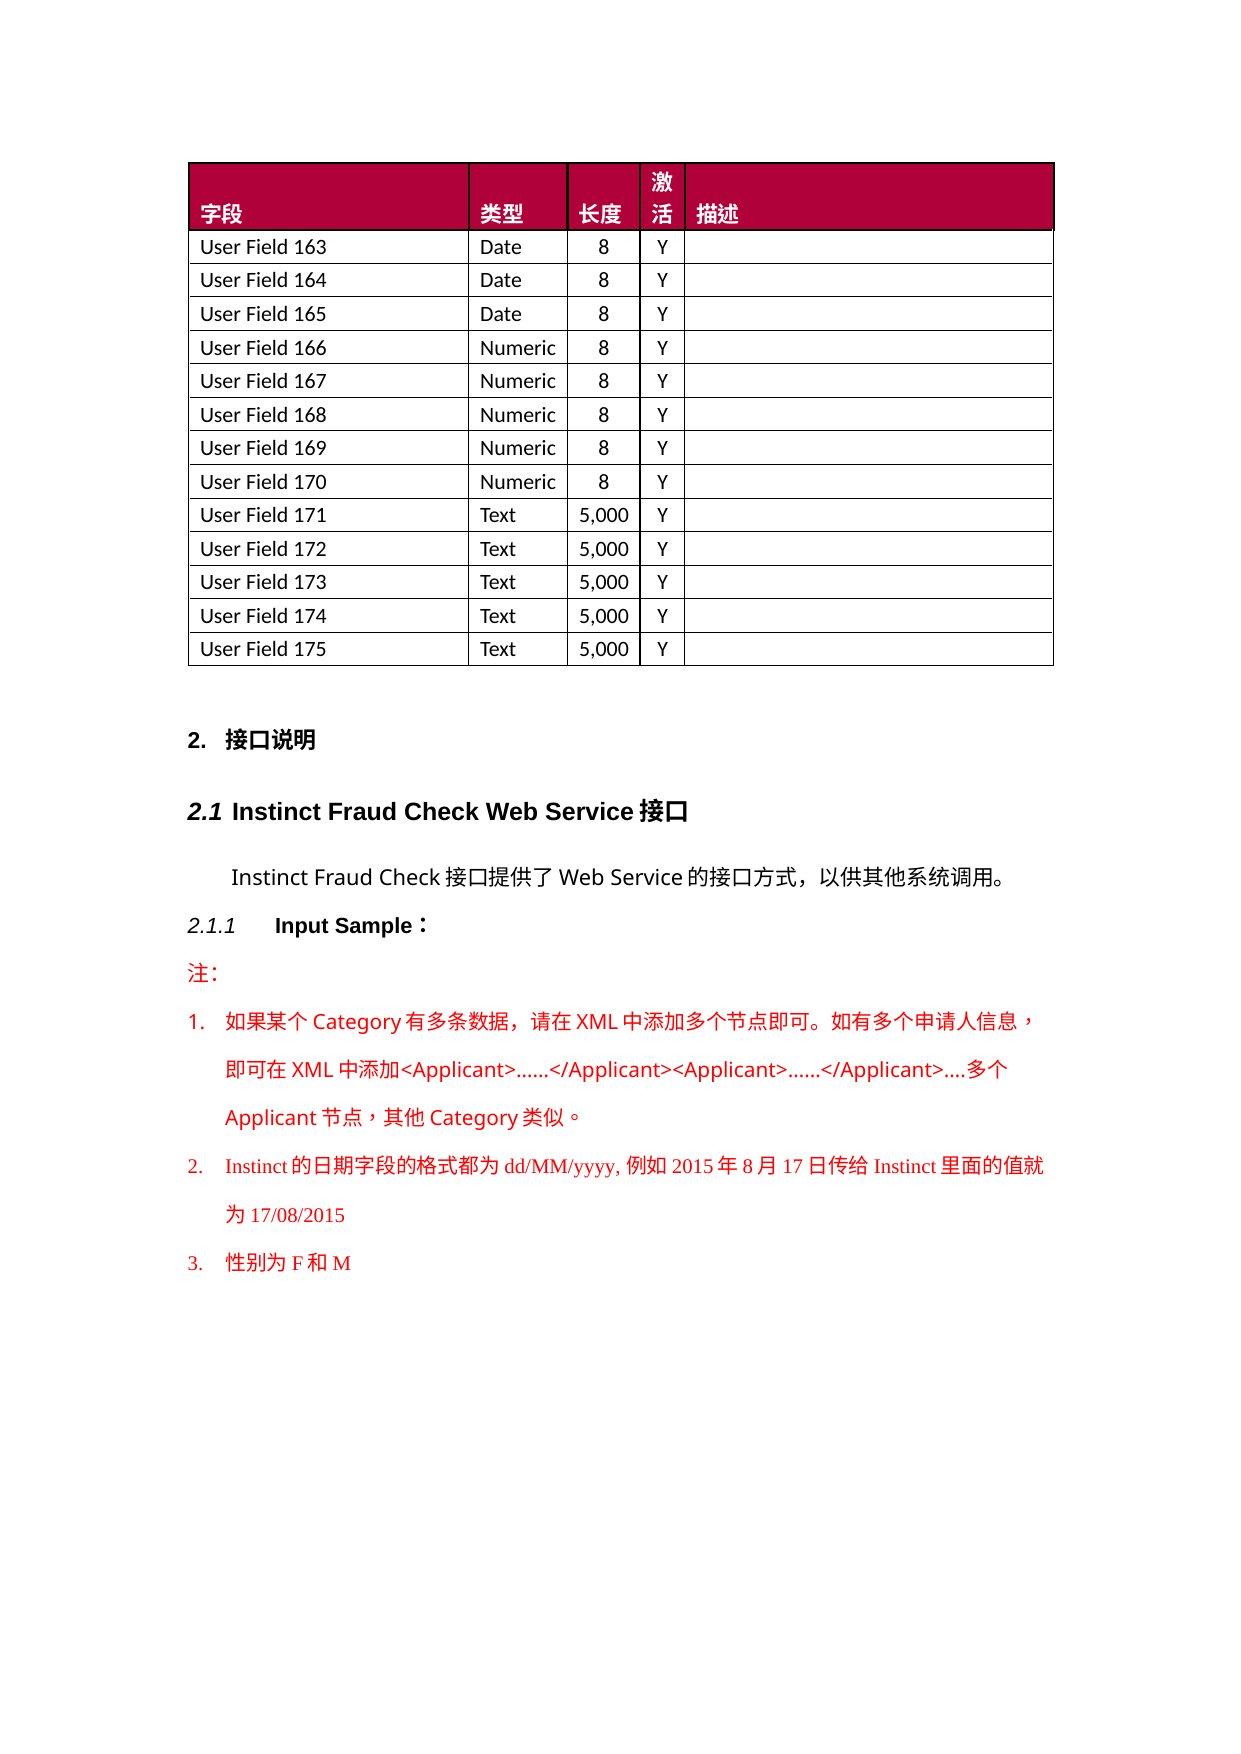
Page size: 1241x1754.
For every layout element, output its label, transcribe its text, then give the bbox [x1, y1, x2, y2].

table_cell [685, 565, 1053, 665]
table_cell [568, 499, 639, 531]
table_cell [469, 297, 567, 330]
table_header 字段 [190, 164, 468, 229]
text 注： [187, 956, 1053, 988]
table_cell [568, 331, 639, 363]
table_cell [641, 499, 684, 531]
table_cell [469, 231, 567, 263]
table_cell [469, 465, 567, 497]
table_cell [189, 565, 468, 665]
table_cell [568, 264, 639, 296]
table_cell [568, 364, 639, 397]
list 如果某个Category有多条数据，请在XML中添加多个节点即可。如有多个申请人信息，即可在XML中添加<Applicant>……</Applicant><Applicant>……</Applicant>….多个Applicant节点，其他Category类似。 [187, 1004, 1053, 1134]
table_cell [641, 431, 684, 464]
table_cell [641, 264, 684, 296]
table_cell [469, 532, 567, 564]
subtitle Instinct Fraud Check Web Service接口 [187, 778, 1053, 843]
table_header 长度 [569, 164, 639, 229]
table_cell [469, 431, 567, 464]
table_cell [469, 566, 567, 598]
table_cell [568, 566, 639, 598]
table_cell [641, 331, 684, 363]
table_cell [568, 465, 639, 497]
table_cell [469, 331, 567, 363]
subtitle Input Sample： [187, 908, 1053, 941]
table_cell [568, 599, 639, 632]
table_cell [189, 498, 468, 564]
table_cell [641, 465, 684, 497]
table_header 类型 [470, 164, 566, 229]
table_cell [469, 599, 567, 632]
subtitle 接口说明 [187, 724, 1053, 756]
list 性别为F和M [187, 1244, 1053, 1277]
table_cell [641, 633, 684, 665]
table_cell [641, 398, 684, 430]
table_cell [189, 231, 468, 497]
table_header 描述 [686, 164, 1053, 229]
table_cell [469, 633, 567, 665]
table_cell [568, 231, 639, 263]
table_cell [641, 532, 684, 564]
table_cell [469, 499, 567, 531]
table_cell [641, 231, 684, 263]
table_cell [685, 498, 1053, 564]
list Instinct的日期字段的格式都为dd/MM/yyyy, 例如2015年8月17日传给Instinct里面的值就为17/08/2015 [187, 1148, 1053, 1229]
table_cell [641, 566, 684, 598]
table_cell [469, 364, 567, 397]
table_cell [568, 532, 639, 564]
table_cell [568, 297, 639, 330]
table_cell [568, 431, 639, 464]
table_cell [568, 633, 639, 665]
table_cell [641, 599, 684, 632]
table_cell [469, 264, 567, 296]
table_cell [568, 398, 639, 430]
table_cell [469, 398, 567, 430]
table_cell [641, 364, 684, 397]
table_header 激活 [641, 164, 684, 229]
text Instinct Fraud Check接口提供了Web Service的接口方式，以供其他系统调用。 [187, 860, 1053, 892]
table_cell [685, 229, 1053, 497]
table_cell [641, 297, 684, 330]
